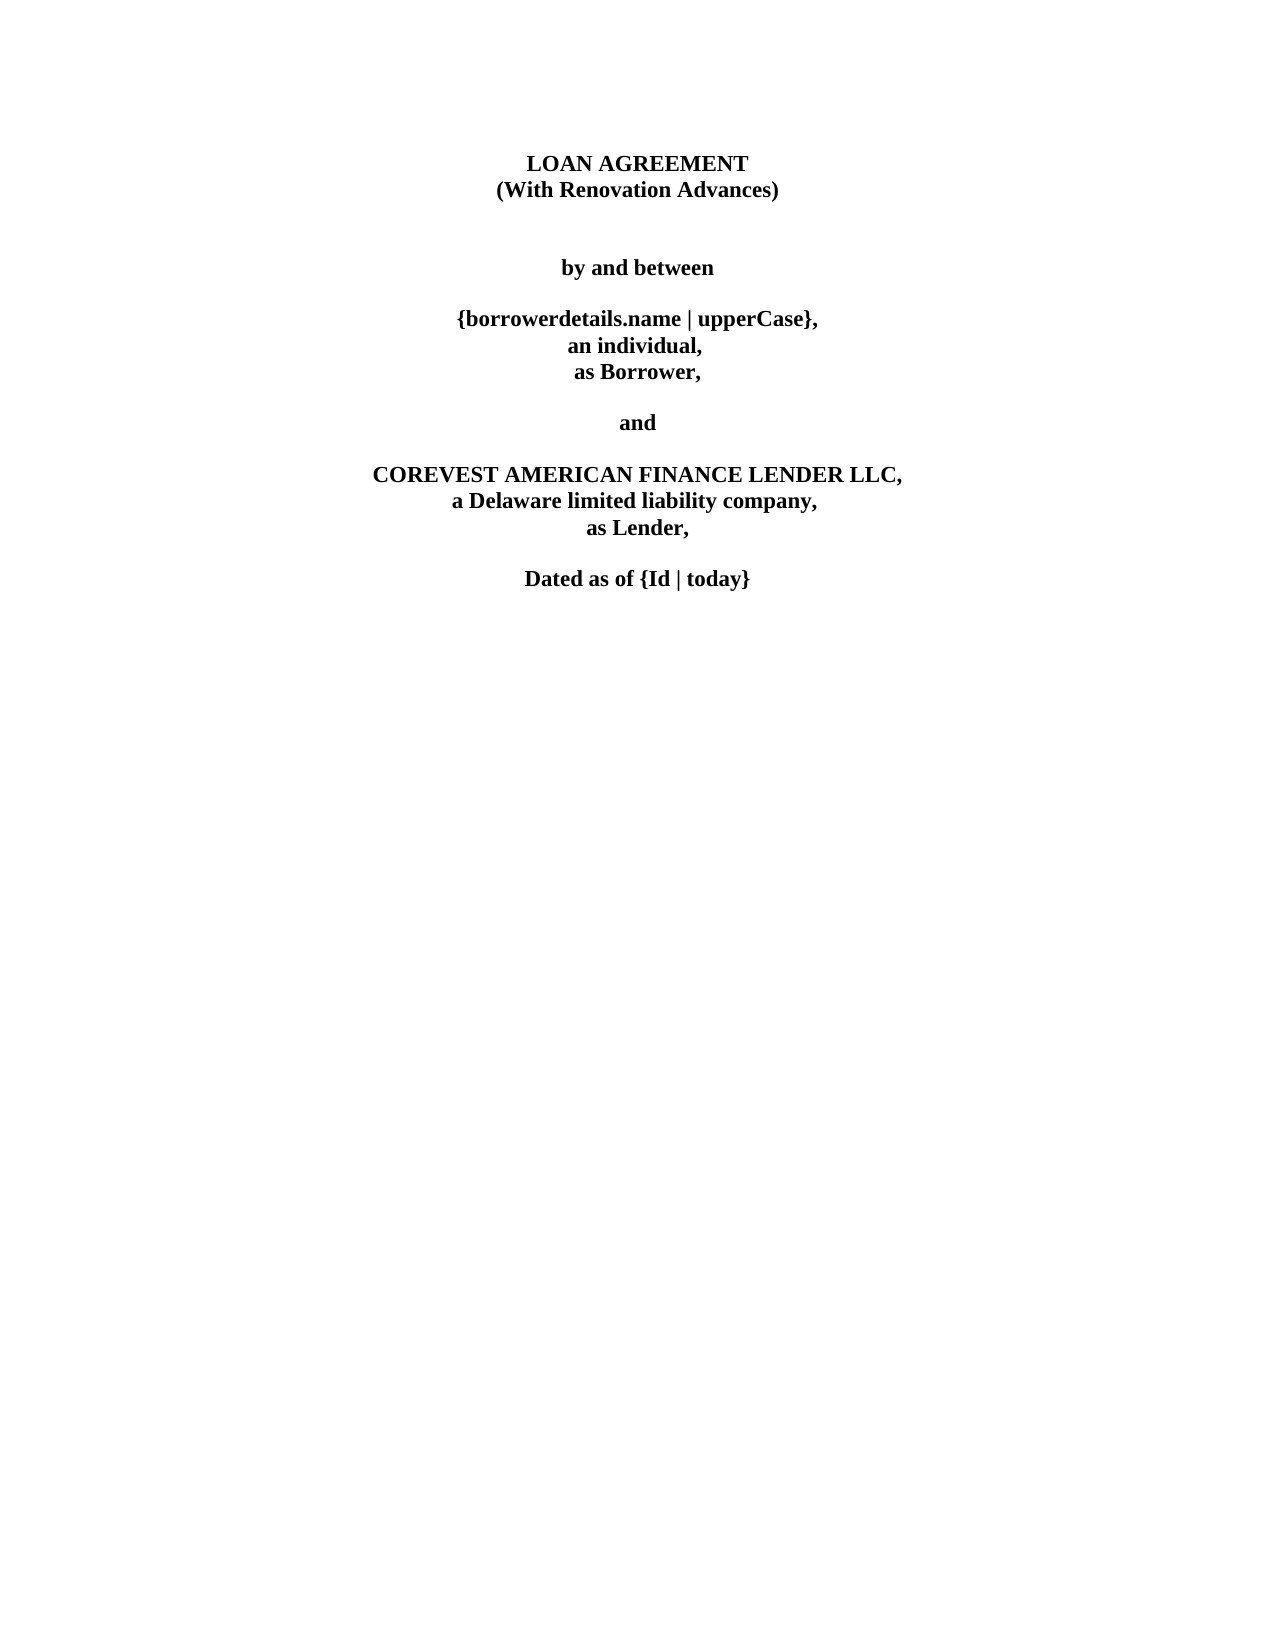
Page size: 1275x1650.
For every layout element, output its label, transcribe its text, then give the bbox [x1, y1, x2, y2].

text Dated as of {Id | today} [150, 565, 1125, 591]
text and [150, 409, 1125, 436]
text {borrowerdetails.name | upperCase}, an individual, as Borrower, [150, 305, 1125, 384]
text COREVEST AMERICAN FINANCE LENDER LLC, a Delaware limited liability company, as Lender, [150, 461, 1125, 540]
text LOAN AGREEMENT (With Renovation Advances) [150, 150, 1125, 229]
text by and between [150, 254, 1125, 280]
